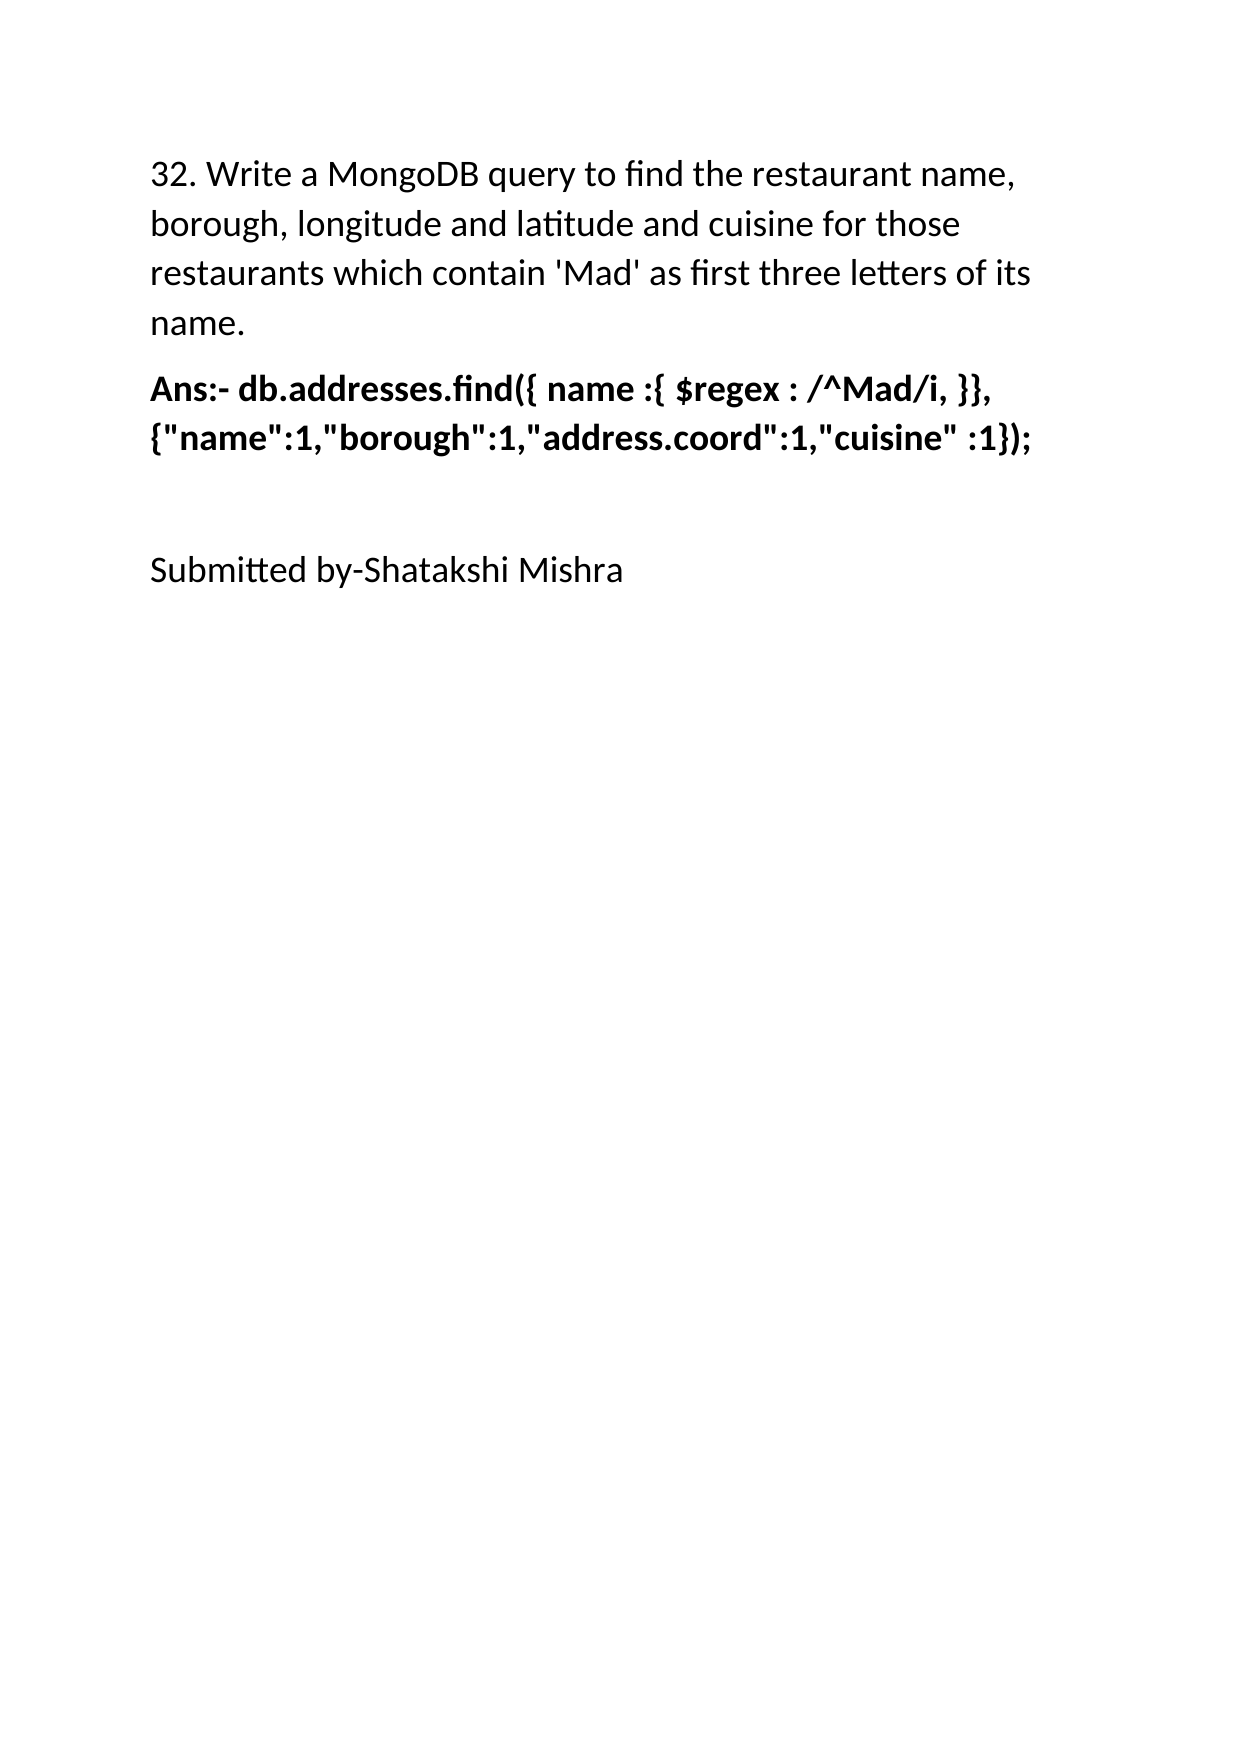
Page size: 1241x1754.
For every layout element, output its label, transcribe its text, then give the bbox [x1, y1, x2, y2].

text Submitted by-Shatakshi Mishra [150, 546, 1090, 592]
text 32. Write a MongoDB query to find the restaurant name, borough, longitude and latitude and cuisine for those restaurants which contain 'Mad' as first three letters of its name. [150, 150, 1090, 344]
text Ans:- db.addresses.find({ name :{ $regex : /^Mad/i, }},{"name":1,"borough":1,"address.coord":1,"cuisine" :1}); [150, 364, 1090, 460]
